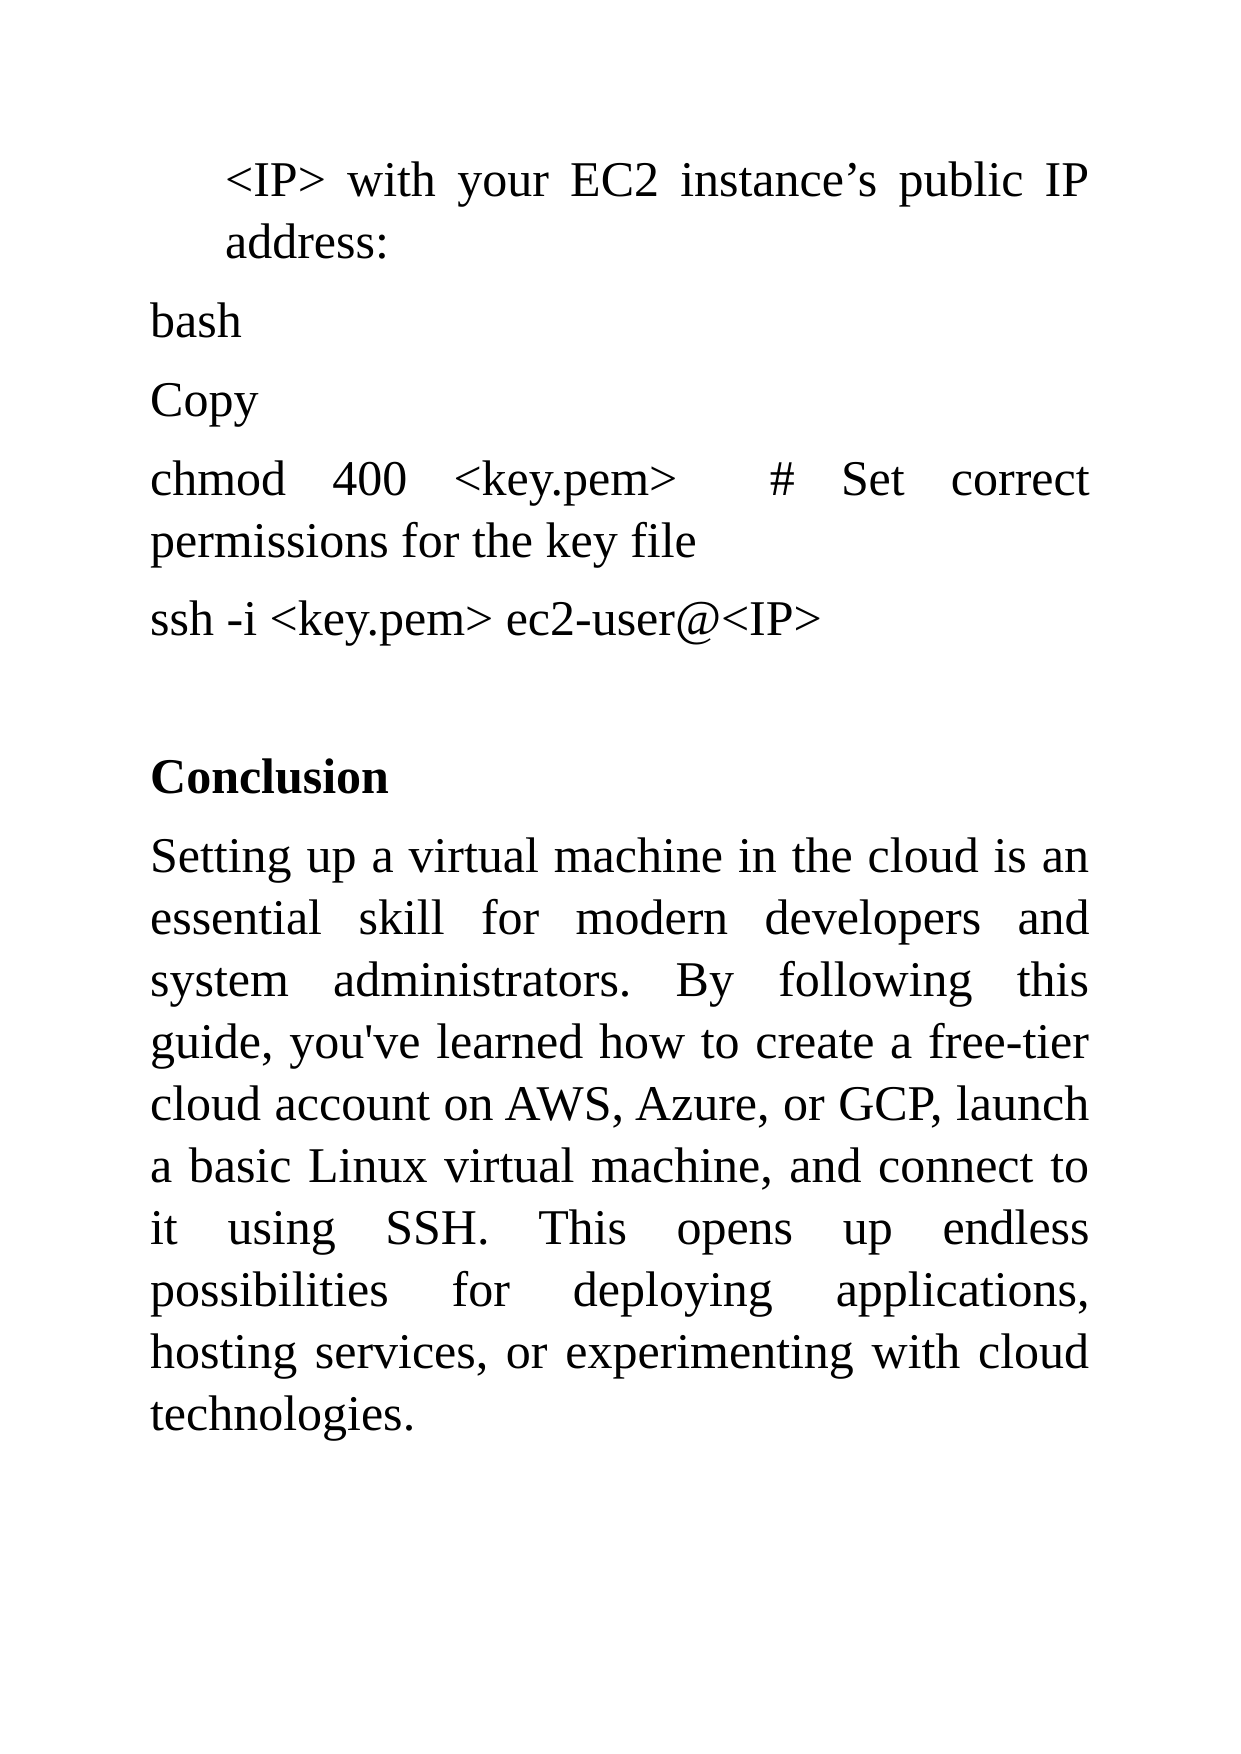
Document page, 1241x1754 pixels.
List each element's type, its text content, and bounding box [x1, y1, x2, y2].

text bash [150, 291, 1090, 348]
text ssh -i <key.pem> ec2-user@<IP> [150, 589, 1090, 647]
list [187, 150, 1090, 269]
text Conclusion [150, 747, 1090, 804]
text Setting up a virtual machine in the cloud is an essential skill for modern developers and system administrators. By following this guide, you've learned how to create a free-tier cloud account on AWS, Azure, or GCP, launch a basic Linux virtual machine, and connect to it using SSH. This opens up endless possibilities for deploying applications, hosting services, or experimenting with cloud technologies. [150, 825, 1090, 1442]
text chmod 400 <key.pem> # Set correct permissions for the key file [150, 448, 1090, 568]
text Copy [150, 369, 1090, 427]
